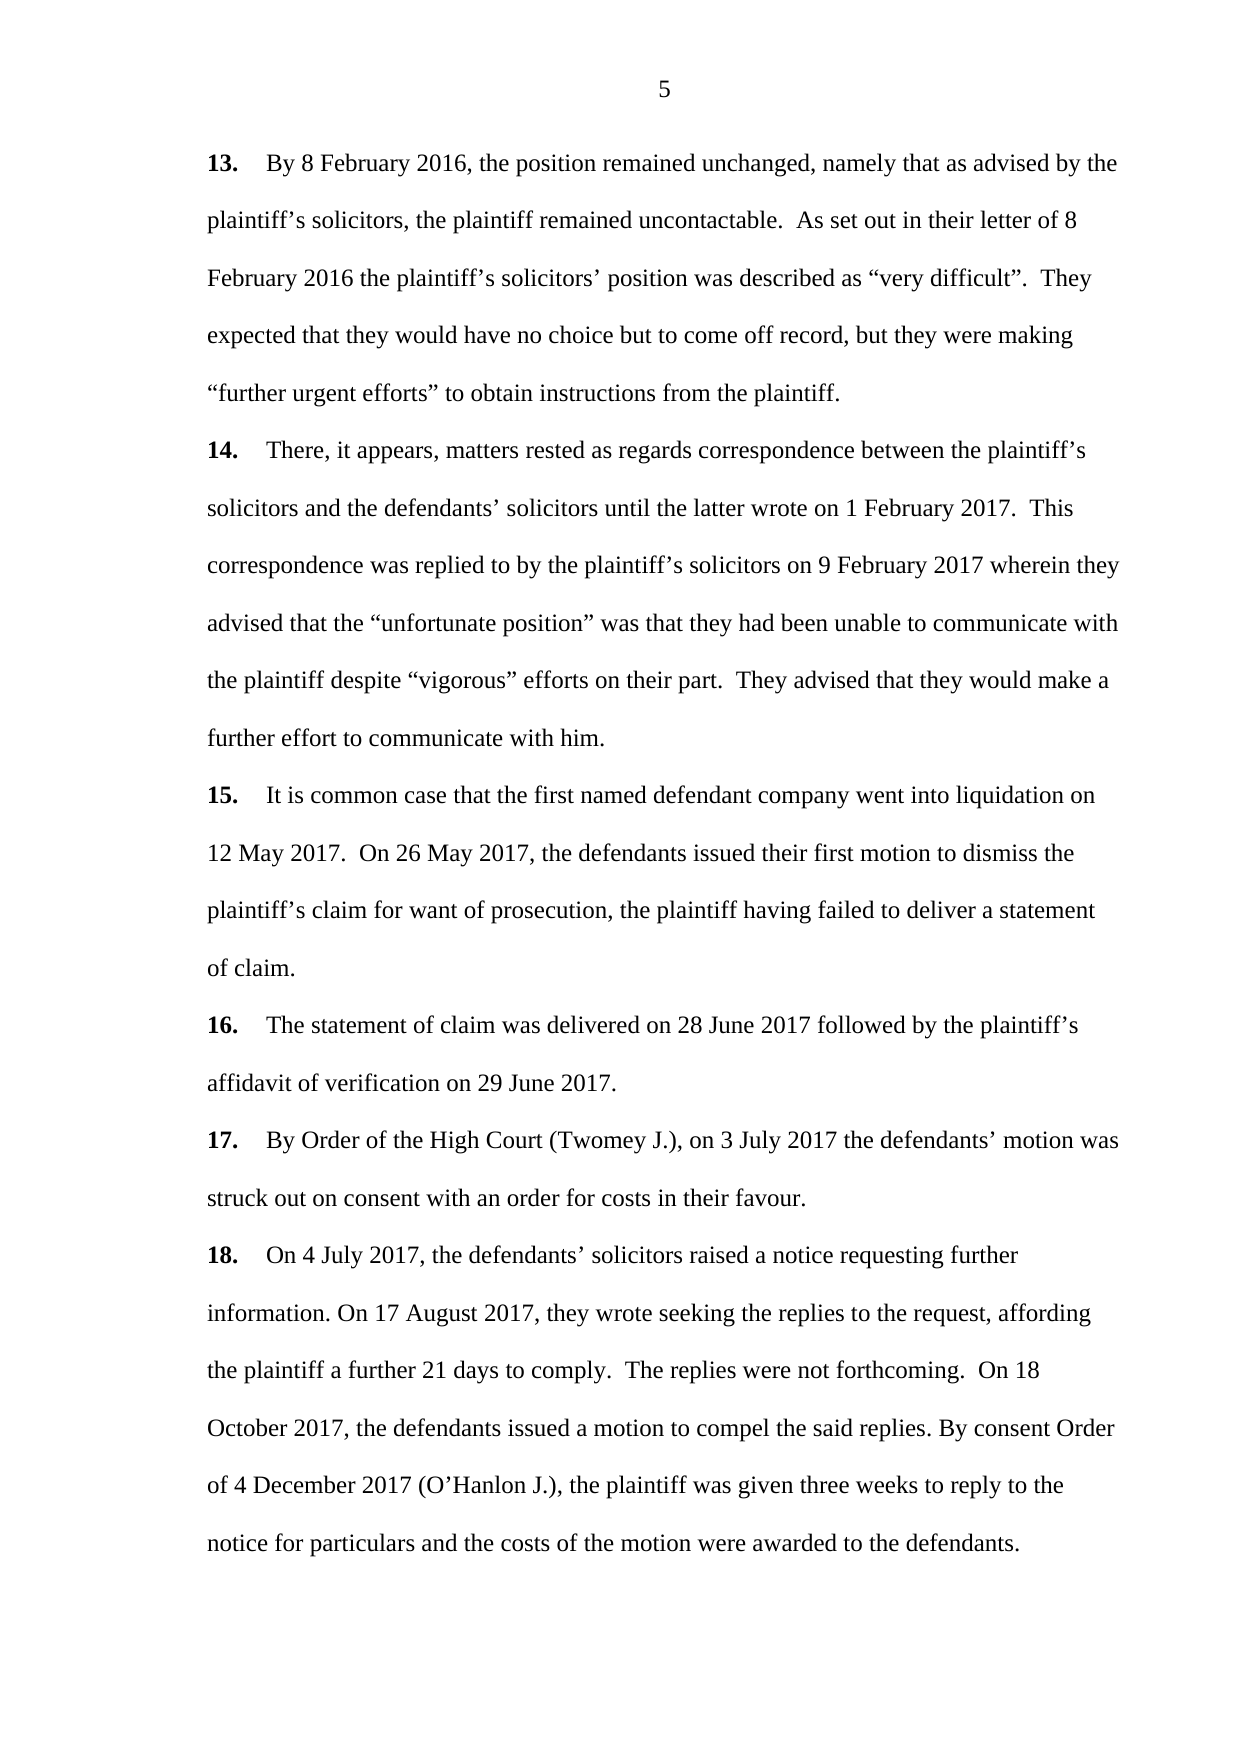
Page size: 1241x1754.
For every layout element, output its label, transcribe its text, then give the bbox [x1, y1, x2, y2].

list By Order of the High Court (Twomey J.), on 3 July 2017 the defendants’ motion was struck out on consent with an order for costs in their favour. [207, 1125, 1122, 1211]
list The statement of claim was delivered on 28 June 2017 followed by the plaintiff’s affidavit of verification on 29 June 2017. [207, 1010, 1122, 1096]
list There, it appears, matters rested as regards correspondence between the plaintiff’s solicitors and the defendants’ solicitors until the latter wrote on 1 February 2017. This correspondence was replied to by the plaintiff’s solicitors on 9 February 2017 wherein they advised that the “unfortunate position” was that they had been unable to communicate with the plaintiff despite “vigorous” efforts on their part. They advised that they would make a further effort to communicate with him. [207, 435, 1122, 751]
list On 4 July 2017, the defendants’ solicitors raised a notice requesting further information. On 17 August 2017, they wrote seeking the replies to the request, affording the plaintiff a further 21 days to comply. The replies were not forthcoming. On 18 October 2017, the defendants issued a motion to compel the said replies. By consent Order of 4 December 2017 (O’Hanlon J.), the plaintiff was given three weeks to reply to the notice for particulars and the costs of the motion were awarded to the defendants. [207, 1240, 1122, 1556]
list It is common case that the first named defendant company went into liquidation on 12 May 2017. On 26 May 2017, the defendants issued their first motion to dismiss the plaintiff’s claim for want of prosecution, the plaintiff having failed to deliver a statement of claim. [207, 780, 1122, 981]
list By 8 February 2016, the position remained unchanged, namely that as advised by the plaintiff’s solicitors, the plaintiff remained uncontactable. As set out in their letter of 8 February 2016 the plaintiff’s solicitors’ position was described as “very difficult”. They expected that they would have no choice but to come off record, but they were making “further urgent efforts” to obtain instructions from the plaintiff. [207, 148, 1122, 406]
